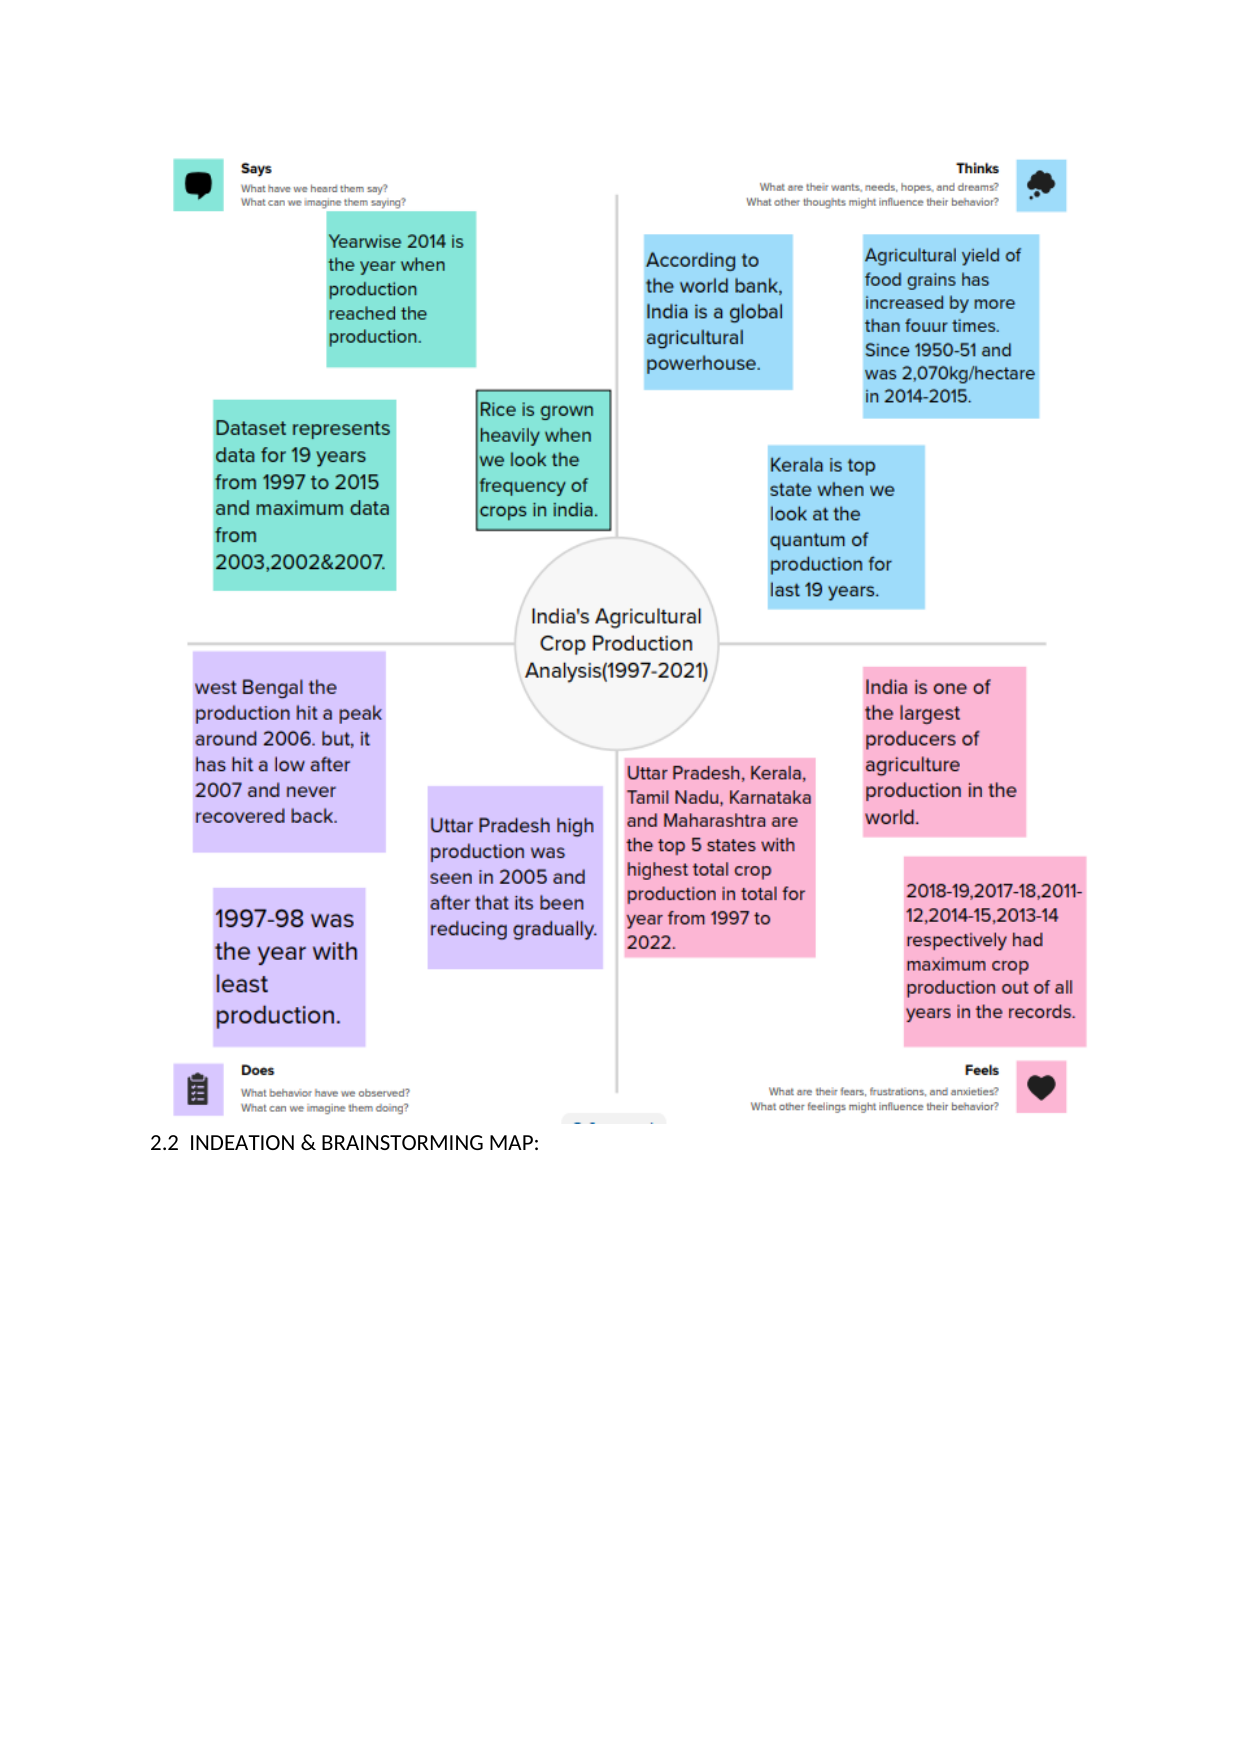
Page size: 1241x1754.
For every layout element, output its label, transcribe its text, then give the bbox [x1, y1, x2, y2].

text 2.2 INDEATION & BRAINSTORMING MAP: [150, 1124, 1090, 1156]
picture [150, 150, 1091, 1124]
